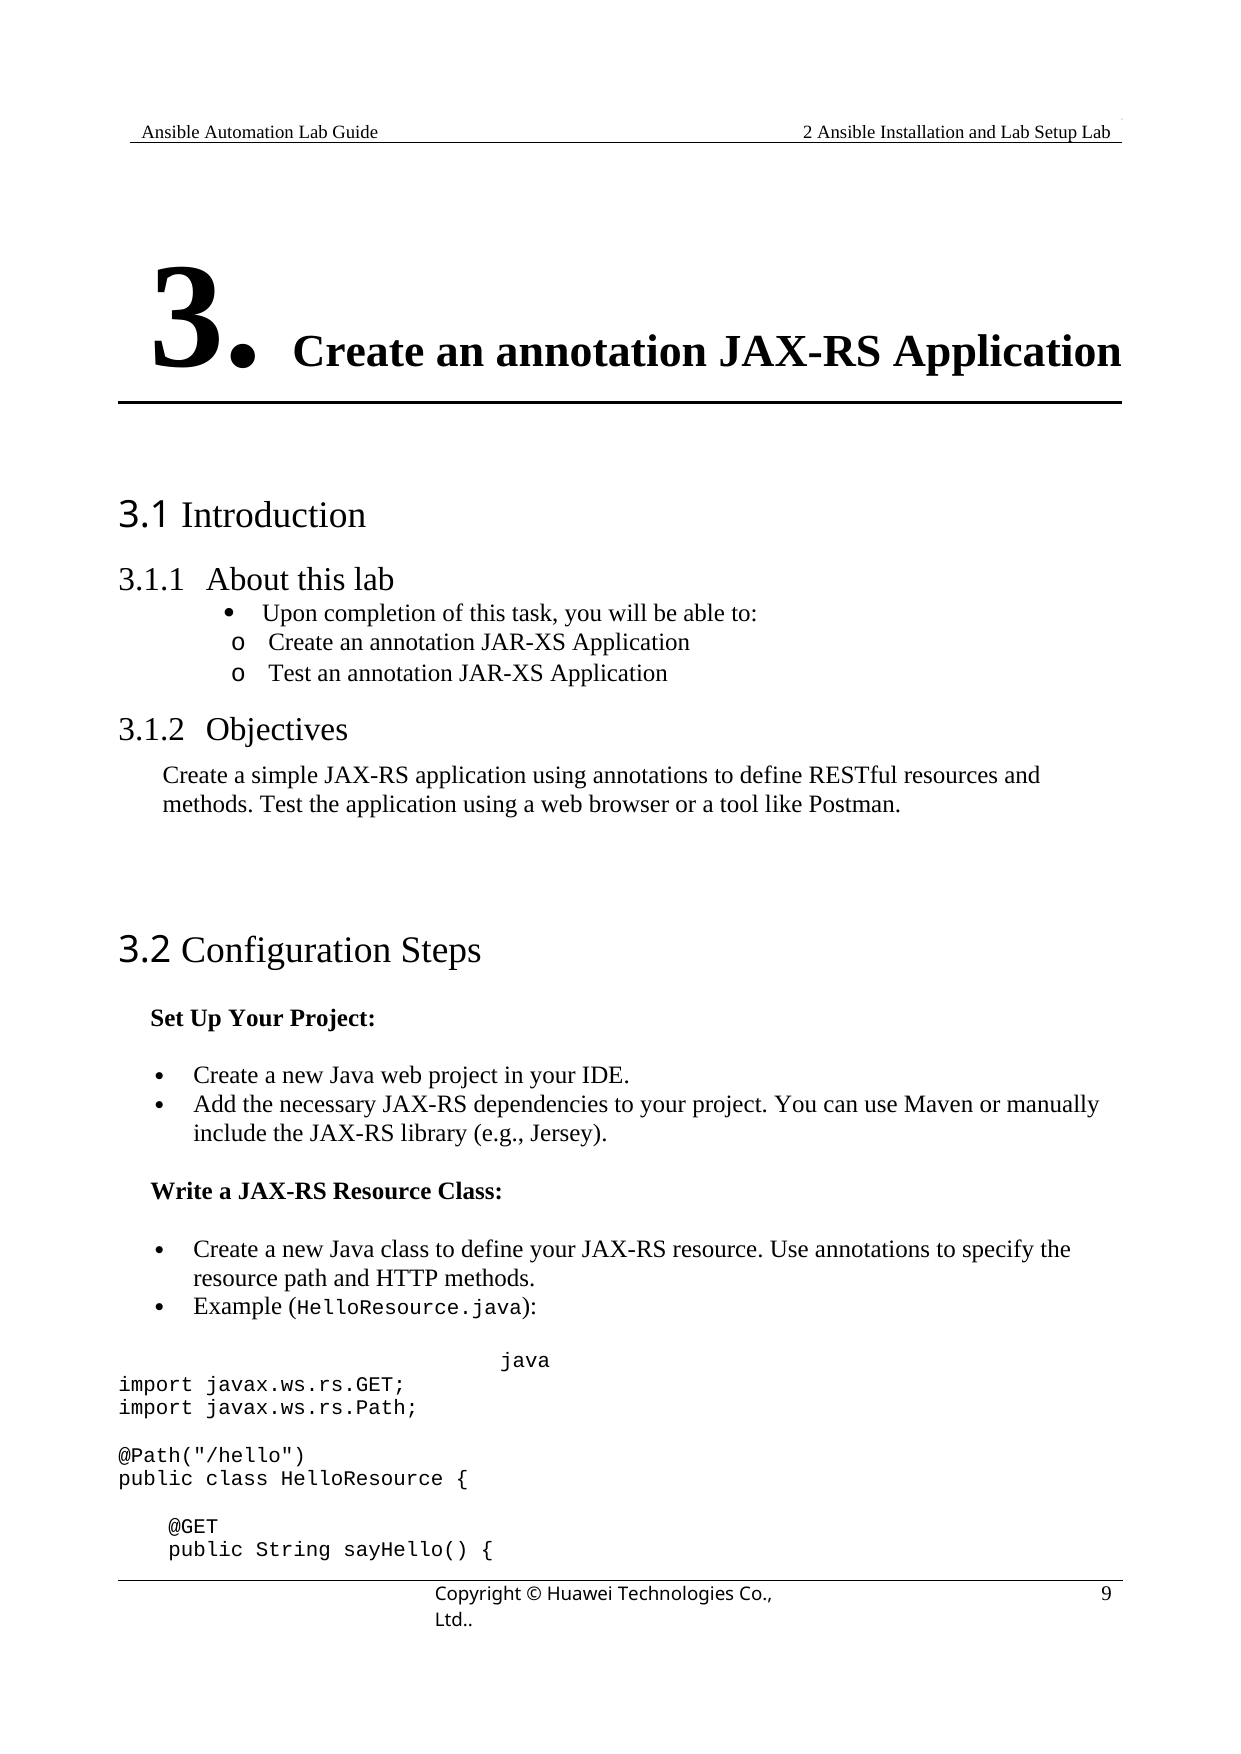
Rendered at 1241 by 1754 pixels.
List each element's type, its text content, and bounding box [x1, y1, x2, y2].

text  Write a JAX-RS Resource Class: [118, 1176, 1122, 1205]
list Create a new Java class to define your JAX-RS resource. Use annotations to specify the resource path and HTTP methods. [156, 1234, 1122, 1291]
text @GET [118, 1516, 1122, 1539]
text import javax.ws.rs.GET; [118, 1374, 1122, 1397]
subtitle Create an annotation JAX-RS Application [118, 227, 1122, 401]
list Test an annotation JAR-XS Application [231, 658, 1122, 688]
subtitle Configuration Steps [118, 922, 1122, 973]
text public class HelloResource { [118, 1468, 1122, 1492]
text import javax.ws.rs.Path; [118, 1397, 1122, 1421]
list Create a new Java web project in your IDE. [156, 1061, 1122, 1089]
subtitle Introduction [118, 488, 1122, 539]
text public String sayHello() { [118, 1539, 1122, 1563]
text  Set Up Your Project: [118, 1003, 1122, 1031]
text @Path("/hello") [118, 1445, 1122, 1468]
subtitle Objectives [118, 709, 1122, 748]
text java [118, 1350, 1122, 1374]
subtitle About this lab [118, 560, 1122, 598]
list Create an annotation JAR-XS Application [231, 627, 1122, 658]
text Upon completion of this task, you will be able to: [224, 598, 1122, 627]
list Create a simple JAX-RS application using annotations to define RESTful resources and methods. Test the application using a web browser or a tool like Postman. [162, 760, 1122, 818]
list Example (HelloResource.java): [156, 1291, 1122, 1321]
list Add the necessary JAX-RS dependencies to your project. You can use Maven or manually include the JAX-RS library (e.g., Jersey). [156, 1089, 1122, 1147]
